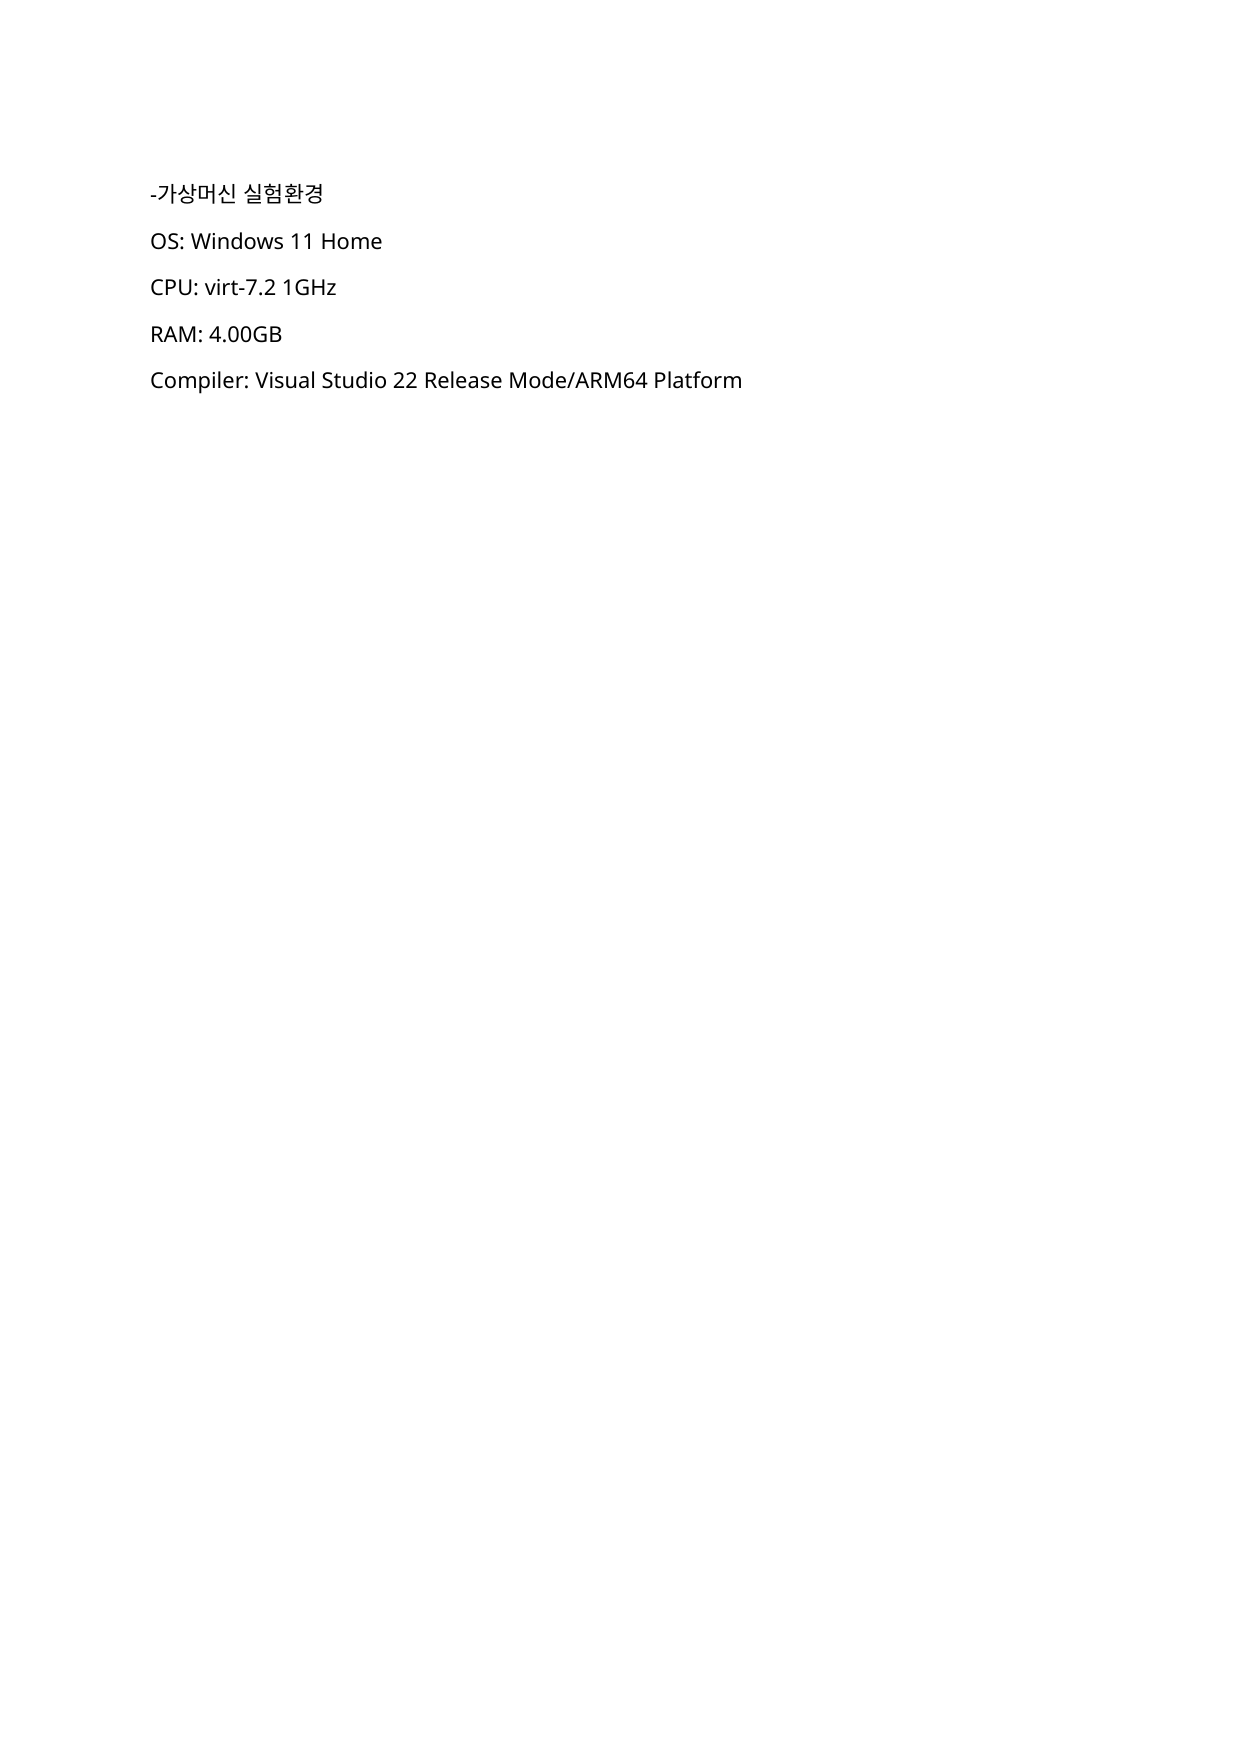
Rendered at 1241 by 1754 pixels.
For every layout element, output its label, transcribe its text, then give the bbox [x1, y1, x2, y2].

text -가상머신 실험환경 [150, 177, 1090, 209]
text OS: Windows 11 Home [150, 226, 1090, 255]
text RAM: 4.00GB [150, 318, 1090, 348]
text Compiler: Visual Studio 22 Release Mode/ARM64 Platform [150, 365, 1090, 395]
text CPU: virt-7.2 1GHz [150, 272, 1090, 302]
